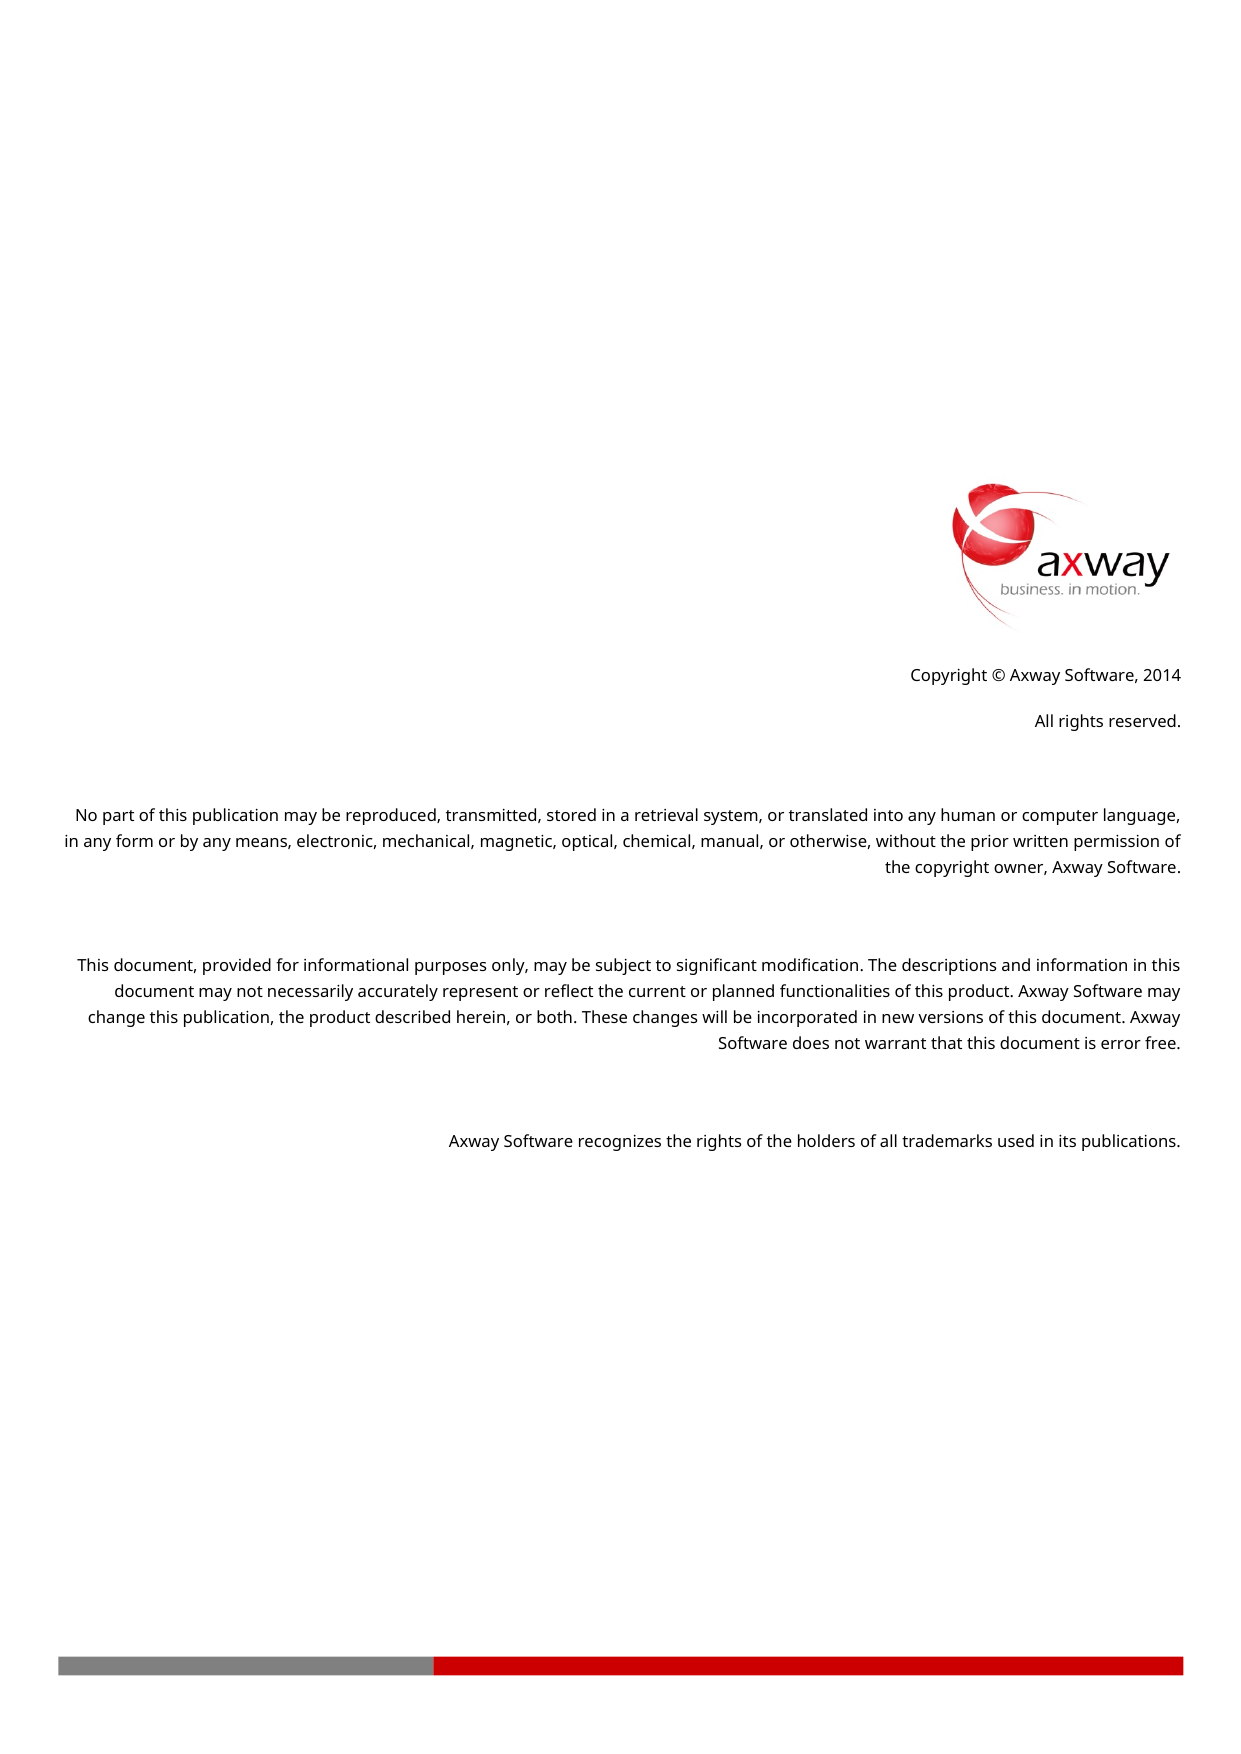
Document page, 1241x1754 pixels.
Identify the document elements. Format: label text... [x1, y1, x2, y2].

picture [945, 475, 1182, 639]
text Copyright © Axway Software, 2014 [59, 663, 1181, 686]
text All rights reserved. [59, 710, 1181, 733]
text No part of this publication may be reproduced, transmitted, stored in a retrieval system, or translated into any human or computer language, in any form or by any means, electronic, mechanical, magnetic, optical, chemical, manual, or otherwise, without the prior written permission of the copyright owner, Axway Software. [59, 804, 1181, 878]
text Axway Software recognizes the rights of the holders of all trademarks used in its publications. [59, 1130, 1181, 1152]
text This document, provided for informational purposes only, may be subject to significant modification. The descriptions and information in this document may not necessarily accurately represent or reflect the current or planned functionalities of this product. Axway Software may change this publication, the product described herein, or both. These changes will be incorporated in new versions of this document. Axway Software does not warrant that this document is error free. [59, 954, 1181, 1054]
